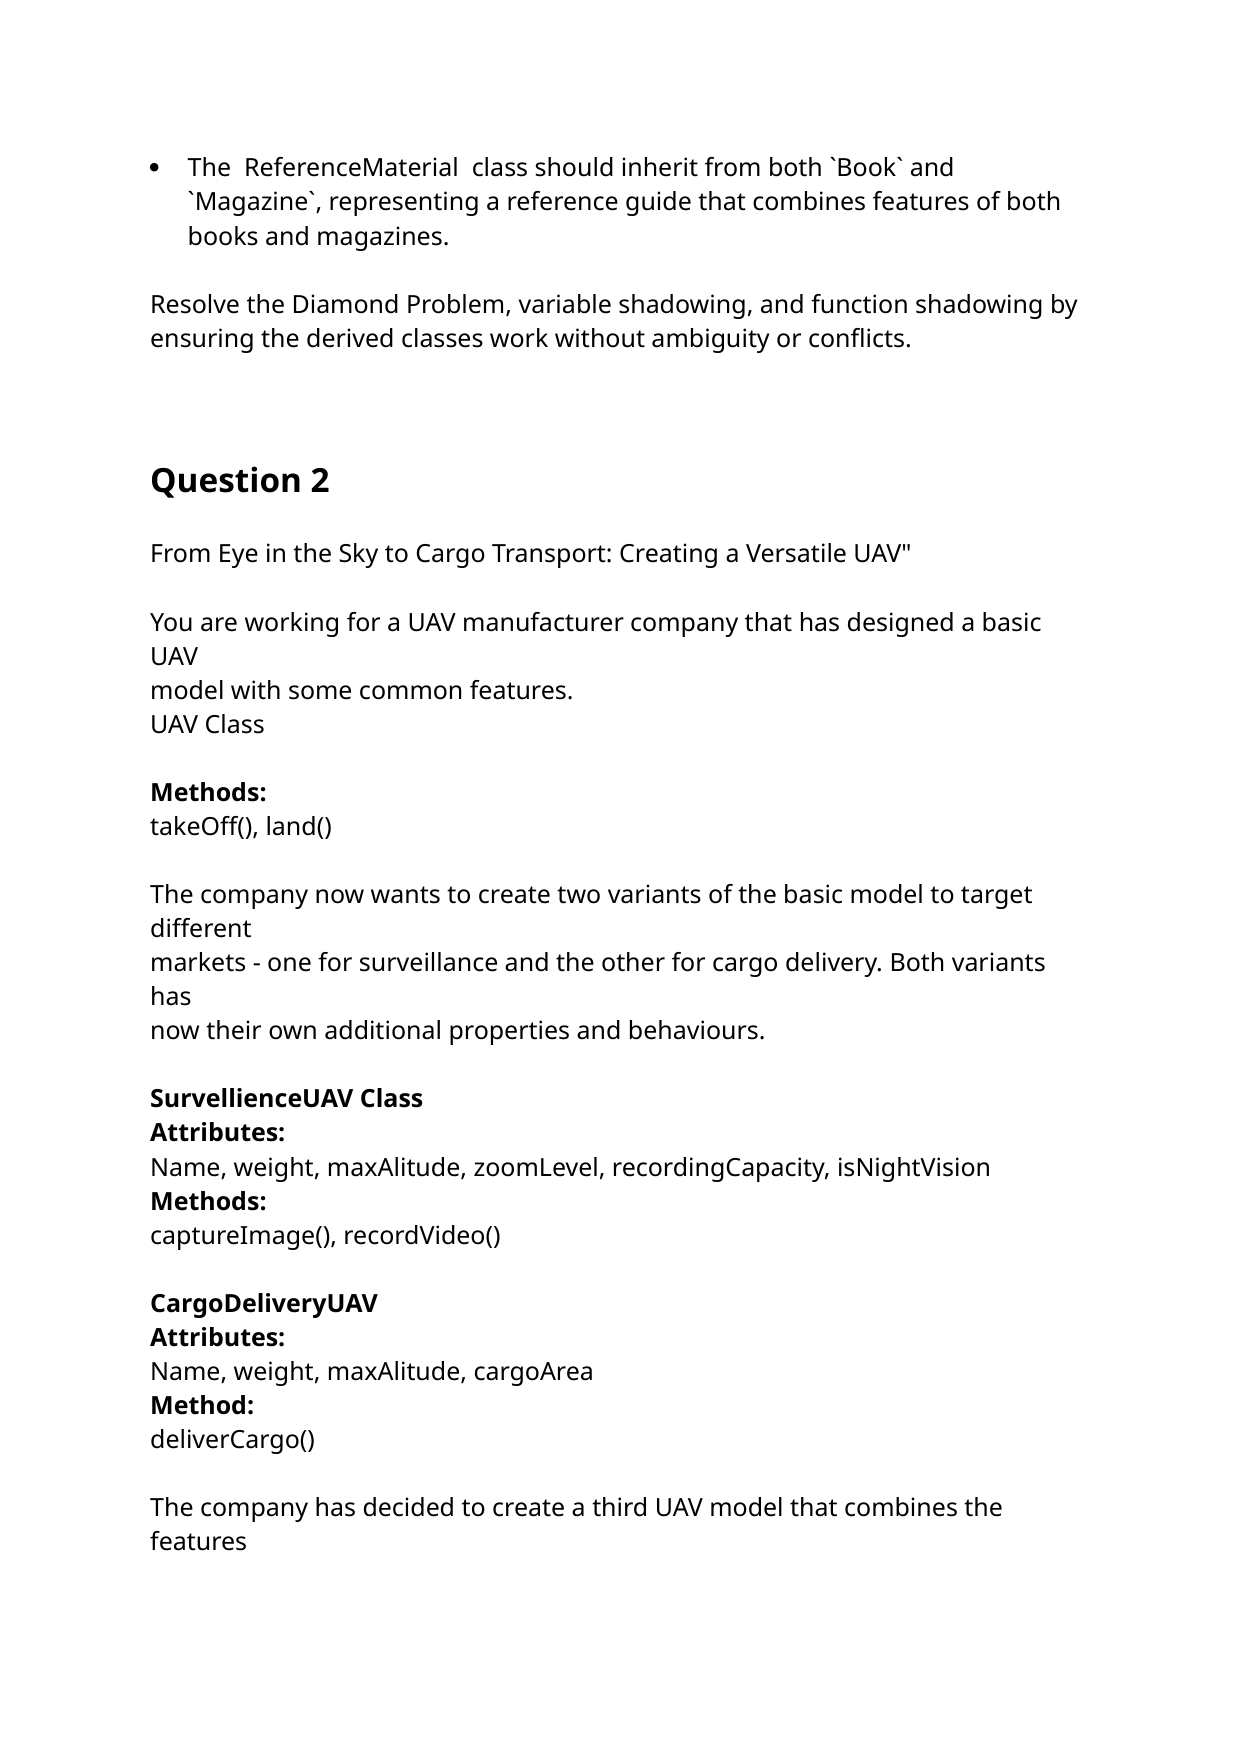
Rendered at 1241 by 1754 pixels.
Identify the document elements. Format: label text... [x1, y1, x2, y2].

text now their own additional properties and behaviours. [150, 1013, 1090, 1047]
text Method: [150, 1388, 1090, 1422]
text markets - one for surveillance and the other for cargo delivery. Both variants has [150, 945, 1090, 1013]
text SurvellienceUAV Class [150, 1081, 1090, 1115]
text Methods: [150, 1183, 1090, 1217]
text UAV Class [150, 706, 1090, 740]
text deliverCargo() [150, 1422, 1090, 1456]
text Methods: [150, 774, 1090, 808]
text takeOff(), land() [150, 808, 1090, 843]
text Attributes: [150, 1115, 1090, 1149]
text Question 2 [150, 457, 1090, 502]
text You are working for a UAV manufacturer company that has designed a basic UAV [150, 604, 1090, 672]
text Name, weight, maxAlitude, zoomLevel, recordingCapacity, isNightVision [150, 1149, 1090, 1183]
text model with some common features. [150, 672, 1090, 706]
text The company now wants to create two variants of the basic model to target different [150, 877, 1090, 945]
text Resolve the Diamond Problem, variable shadowing, and function shadowing by ensuring the derived classes work without ambiguity or conflicts. [150, 286, 1090, 354]
text Name, weight, maxAlitude, cargoArea [150, 1353, 1090, 1388]
text Attributes: [150, 1319, 1090, 1353]
text From Eye in the Sky to Cargo Transport: Creating a Versatile UAV" [150, 536, 1090, 570]
list The ReferenceMaterial class should inherit from both `Book` and `Magazine`, representing a reference guide that combines features of both books and magazines. [150, 150, 1090, 252]
text The company has decided to create a third UAV model that combines the features [150, 1490, 1090, 1558]
text captureImage(), recordVideo() [150, 1217, 1090, 1251]
text CargoDeliveryUAV [150, 1285, 1090, 1319]
